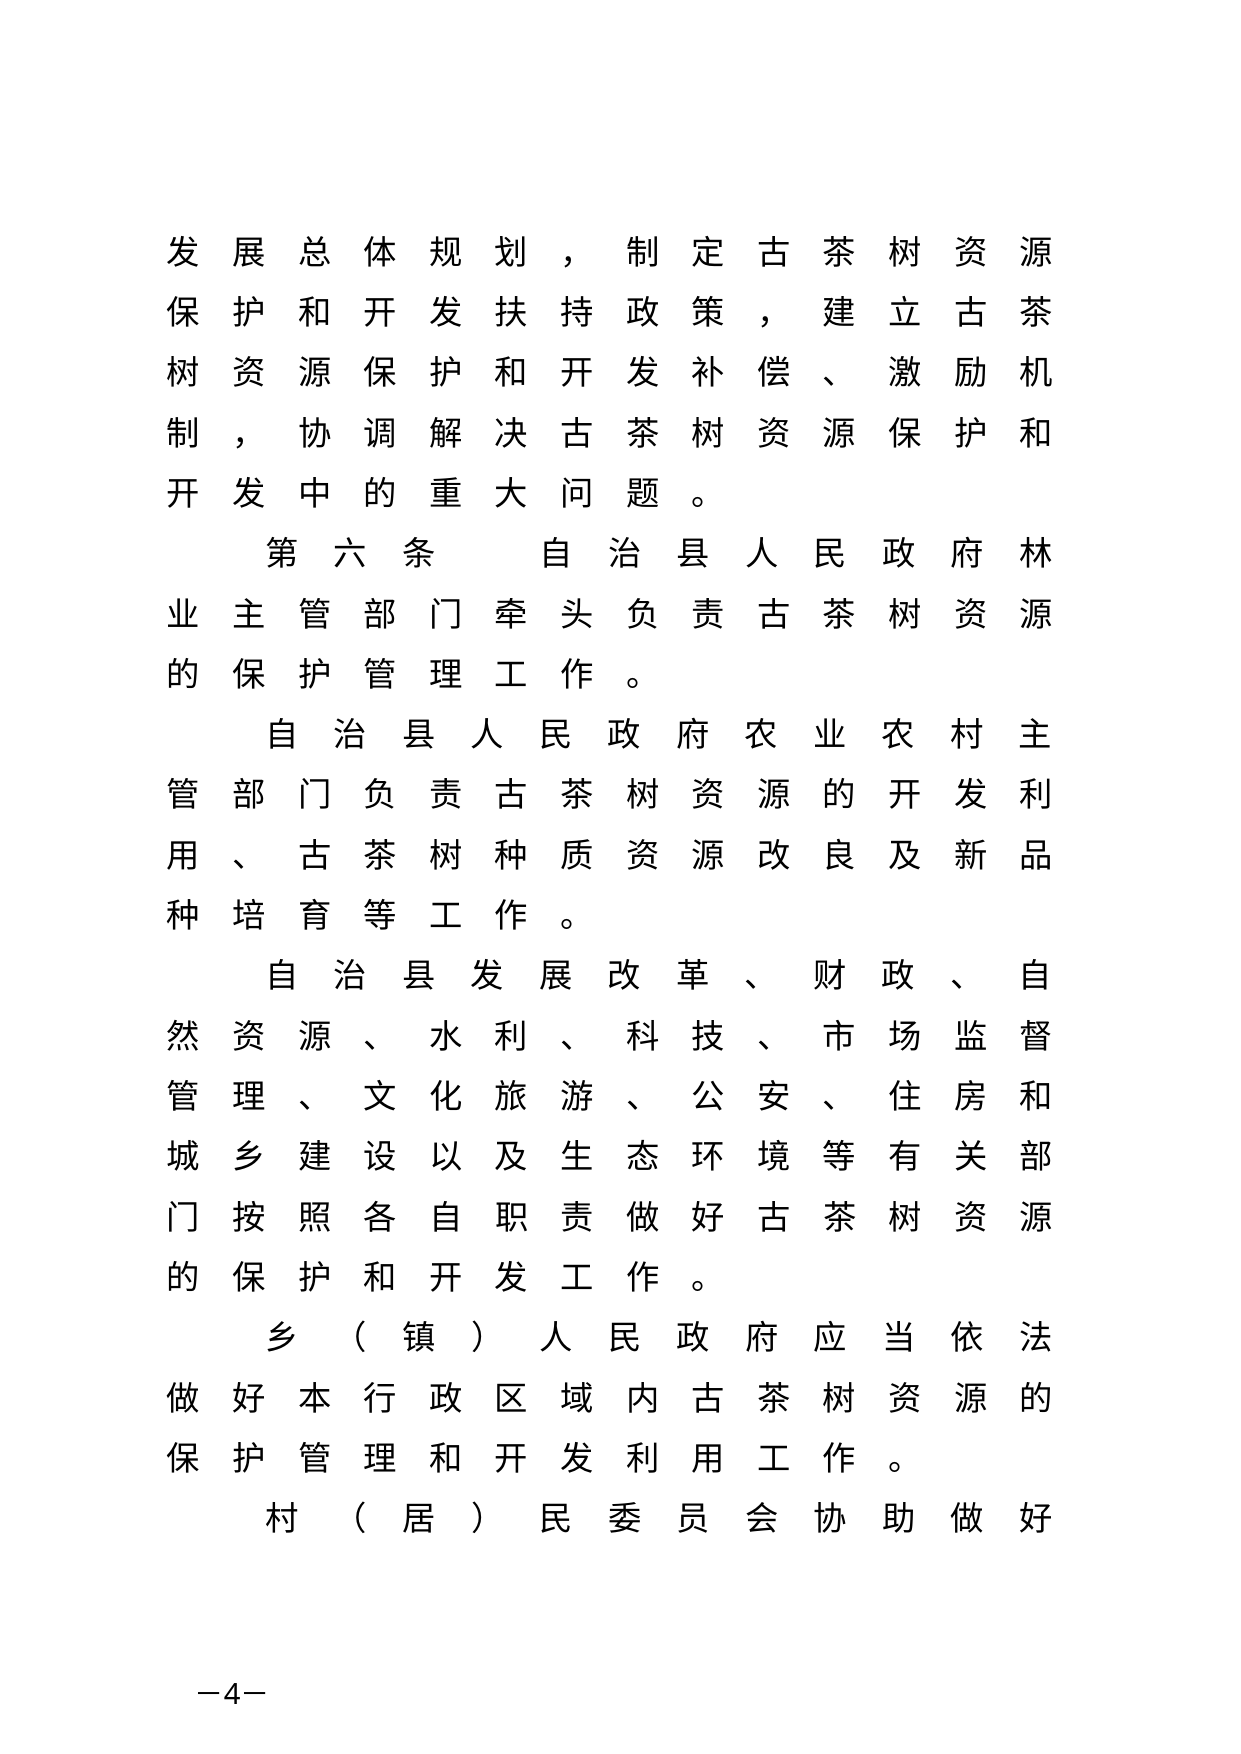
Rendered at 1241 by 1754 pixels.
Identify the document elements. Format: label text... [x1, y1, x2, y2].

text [167, 1486, 1085, 1546]
text 自治县人民政府农业农村主管部门负责古茶树资源的开发利用、古茶树种质资源改良及新品种培育等工作。 [167, 702, 1085, 943]
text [167, 219, 1085, 521]
text 第六条 自治县人民政府林业主管部门牵头负责古茶树资源的保护管理工作。 [167, 521, 1085, 702]
text 自治县发展改革、财政、自然资源、水利、科技、市场监督管理、文化旅游、公安、住房和城乡建设以及生态环境等有关部门按照各自职责做好古茶树资源的保护和开发工作。 [167, 943, 1085, 1305]
text 乡（镇）人民政府应当依法做好本行政区域内古茶树资源的保护管理和开发利用工作。 [167, 1305, 1085, 1486]
